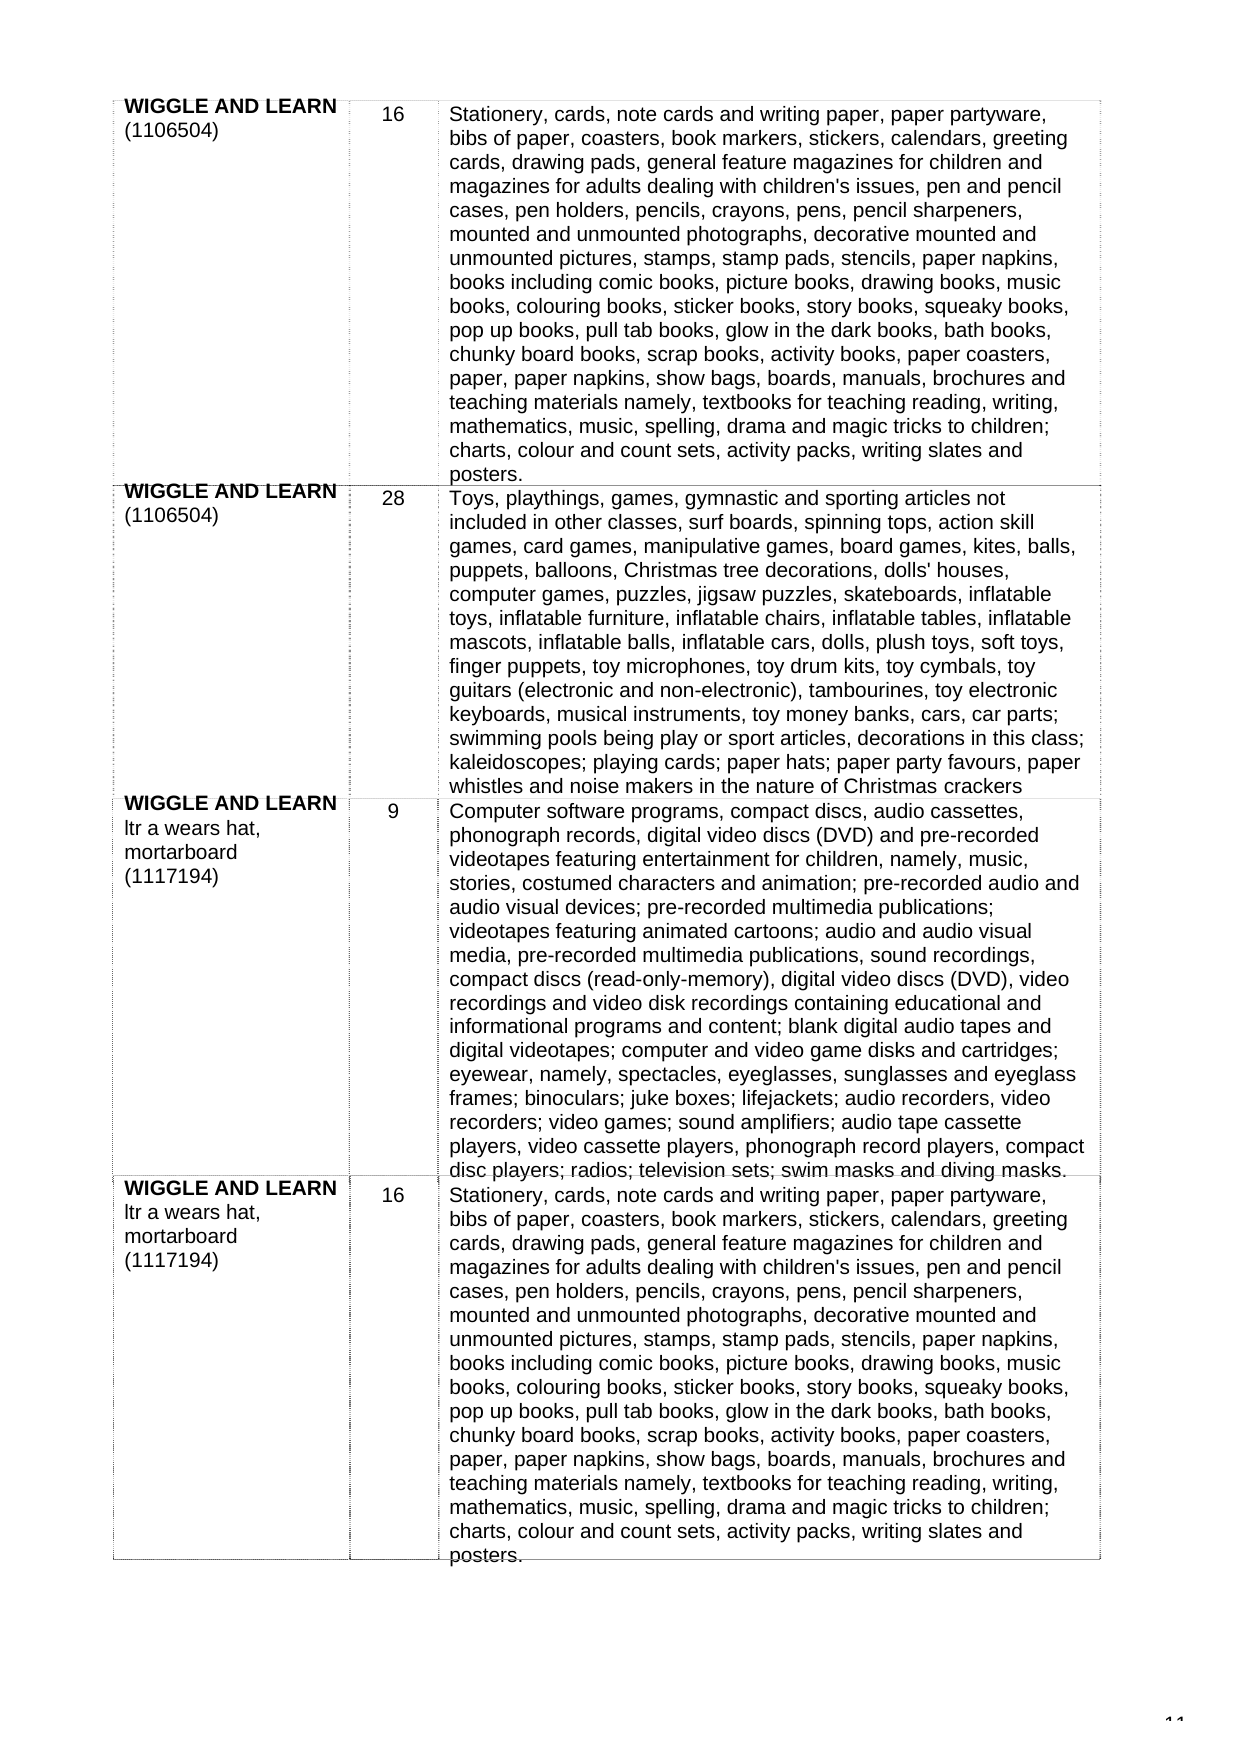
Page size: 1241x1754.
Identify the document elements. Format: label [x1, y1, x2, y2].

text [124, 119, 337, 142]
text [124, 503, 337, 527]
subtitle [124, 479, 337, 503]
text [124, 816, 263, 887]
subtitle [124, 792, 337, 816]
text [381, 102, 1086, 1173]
picture [110, 99, 1102, 1562]
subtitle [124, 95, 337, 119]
